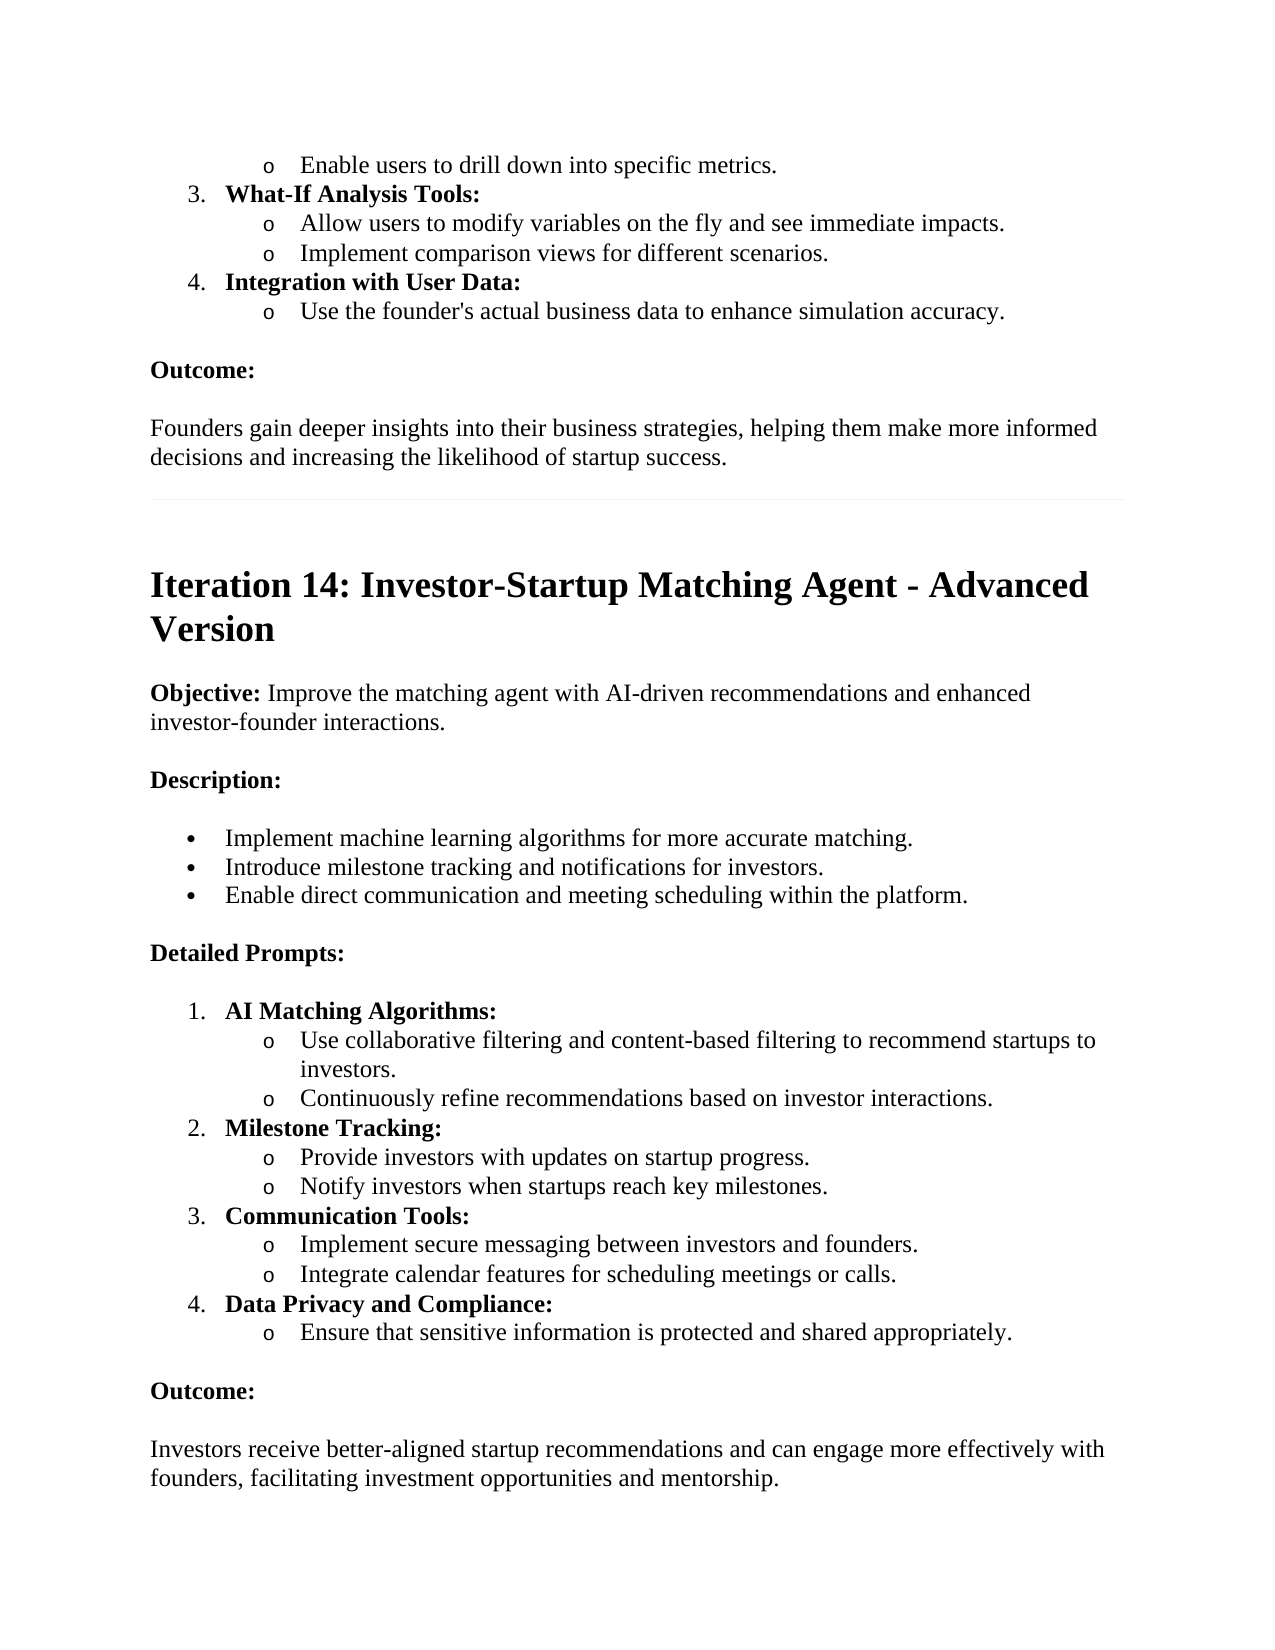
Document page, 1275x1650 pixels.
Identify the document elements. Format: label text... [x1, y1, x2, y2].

text Iteration 14: Investor-Startup Matching Agent - Advanced Version [150, 563, 1125, 649]
text Description: [150, 765, 1125, 794]
list Provide investors with updates on startup progress. [262, 1142, 1125, 1171]
list Integration with User Data: [187, 267, 1125, 296]
list Integrate calendar features for scheduling meetings or calls. [262, 1259, 1125, 1289]
text Investors receive better-aligned startup recommendations and can engage more effectively with founders, facilitating investment opportunities and mentorship. [150, 1434, 1125, 1492]
text Objective: Improve the matching agent with AI-driven recommendations and enhanced investor-founder interactions. [150, 678, 1125, 736]
list What-If Analysis Tools: [187, 179, 1125, 208]
list Allow users to modify variables on the fly and see immediate impacts. [262, 208, 1125, 238]
list Ensure that sensitive information is protected and shared appropriately. [262, 1317, 1125, 1347]
list AI Matching Algorithms: [187, 996, 1125, 1025]
list Communication Tools: [187, 1201, 1125, 1229]
text Outcome: [150, 355, 1125, 384]
list Continuously refine recommendations based on investor interactions. [262, 1083, 1125, 1113]
text Founders gain deeper insights into their business strategies, helping them make more informed decisions and increasing the likelihood of startup success. [150, 413, 1125, 470]
text Outcome: [150, 1376, 1125, 1405]
list Implement secure messaging between investors and founders. [262, 1229, 1125, 1259]
list Enable direct communication and meeting scheduling within the platform. [187, 880, 1125, 909]
list Use the founder's actual business data to enhance simulation accuracy. [262, 296, 1125, 326]
text Detailed Prompts: [150, 938, 1125, 967]
list Data Privacy and Compliance: [187, 1289, 1125, 1317]
list Implement comparison views for different scenarios. [262, 238, 1125, 267]
list Enable users to drill down into specific metrics. [262, 150, 1125, 179]
list Implement machine learning algorithms for more accurate matching. [187, 823, 1125, 852]
list Introduce milestone tracking and notifications for investors. [187, 852, 1125, 880]
list Milestone Tracking: [187, 1113, 1125, 1142]
list Use collaborative filtering and content-based filtering to recommend startups to investors. [262, 1025, 1125, 1083]
list Notify investors when startups reach key milestones. [262, 1171, 1125, 1201]
